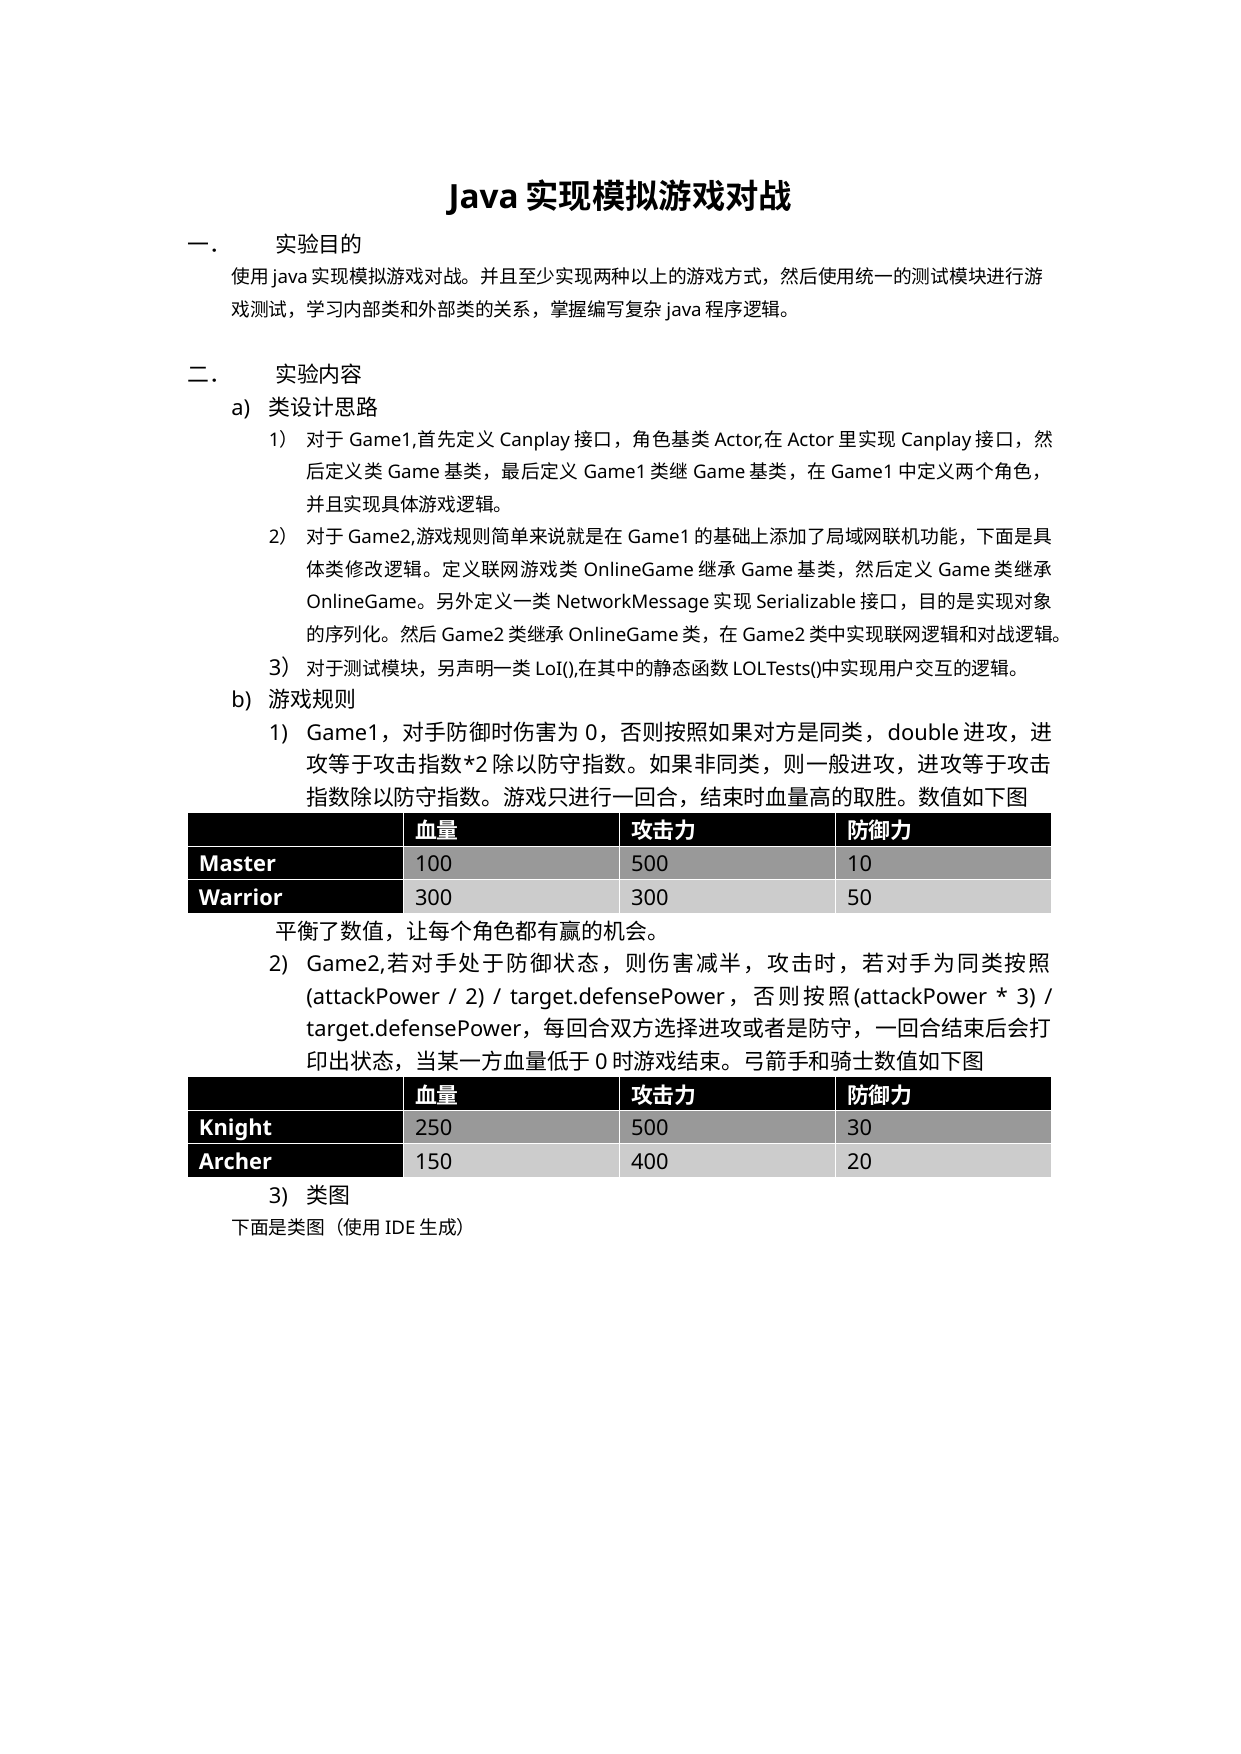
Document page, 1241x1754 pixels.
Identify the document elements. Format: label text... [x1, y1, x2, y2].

table_cell 20 [836, 1144, 1051, 1177]
table_cell Master [188, 847, 403, 879]
list 游戏规则 [231, 682, 1053, 714]
text 下面是类图（使用IDE生成） [187, 1210, 1053, 1243]
list 实验内容 [187, 357, 1053, 389]
list 类图 [269, 1178, 1053, 1210]
table_cell 250 [404, 1111, 619, 1143]
table_header 防御力 [836, 1077, 1051, 1110]
table_cell 300 [620, 880, 835, 913]
list 对于Game1,首先定义Canplay接口，角色基类Actor,在Actor里实现Canplay接口，然后定义类Game基类，最后定义Game1类继Game基类，在Game1中定义两个角色，并且实现具体游戏逻辑。 [269, 422, 1053, 519]
table_header 血量 [404, 1077, 619, 1110]
list 对于Game2,游戏规则简单来说就是在Game1的基础上添加了局域网联机功能，下面是具体类修改逻辑。定义联网游戏类OnlineGame继承Game基类，然后定义Game类继承OnlineGame。另外定义一类NetworkMessage实现Serializable接口，目的是实现对象的序列化。然后Game2类继承OnlineGame类，在Game2类中实现联网逻辑和对战逻辑。 [269, 519, 1053, 649]
table_header 防御力 [836, 813, 1051, 846]
table_cell 30 [836, 1111, 1051, 1143]
table_cell 500 [620, 847, 835, 879]
table_cell 50 [836, 880, 1051, 913]
table_cell Knight [188, 1111, 403, 1143]
table_header 攻击力 [620, 813, 835, 846]
table_cell 300 [404, 880, 619, 913]
table_header [188, 813, 403, 846]
list 实验目的 [187, 227, 1053, 259]
list 类设计思路 [231, 389, 1053, 422]
list Game2,若对手处于防御状态，则伤害减半，攻击时，若对手为同类按照(attackPower / 2) / target.defensePower，否则按照(attackPower * 3) / target.defensePower，每回合双方选择进攻或者是防守，一回合结束后会打印出状态，当某一方血量低于0时游戏结束。弓箭手和骑士数值如下图 [269, 946, 1053, 1076]
table_cell 500 [620, 1111, 835, 1143]
text 使用java实现模拟游戏对战。并且至少实现两种以上的游戏方式，然后使用统一的测试模块进行游戏测试，学习内部类和外部类的关系，掌握编写复杂java程序逻辑。 [231, 259, 1053, 324]
text Java实现模拟游戏对战 [187, 162, 1053, 227]
list Game1，对手防御时伤害为0，否则按照如果对方是同类，double进攻，进攻等于攻击指数*2除以防守指数。如果非同类，则一般进攻，进攻等于攻击指数除以防守指数。游戏只进行一回合，结束时血量高的取胜。数值如下图 [269, 714, 1053, 812]
table_cell 100 [404, 847, 619, 879]
table_header 血量 [404, 813, 619, 846]
list 对于测试模块，另声明一类LoI(),在其中的静态函数LOLTests()中实现用户交互的逻辑。 [269, 649, 1053, 682]
text 平衡了数值，让每个角色都有赢的机会。 [187, 914, 1053, 946]
table_header [188, 1077, 403, 1110]
table_header 攻击力 [620, 1077, 835, 1110]
table_cell 150 [404, 1144, 619, 1177]
table_cell 400 [620, 1144, 835, 1177]
table_cell Warrior [188, 880, 403, 913]
table_cell Archer [188, 1144, 403, 1177]
table_cell 10 [836, 847, 1051, 879]
